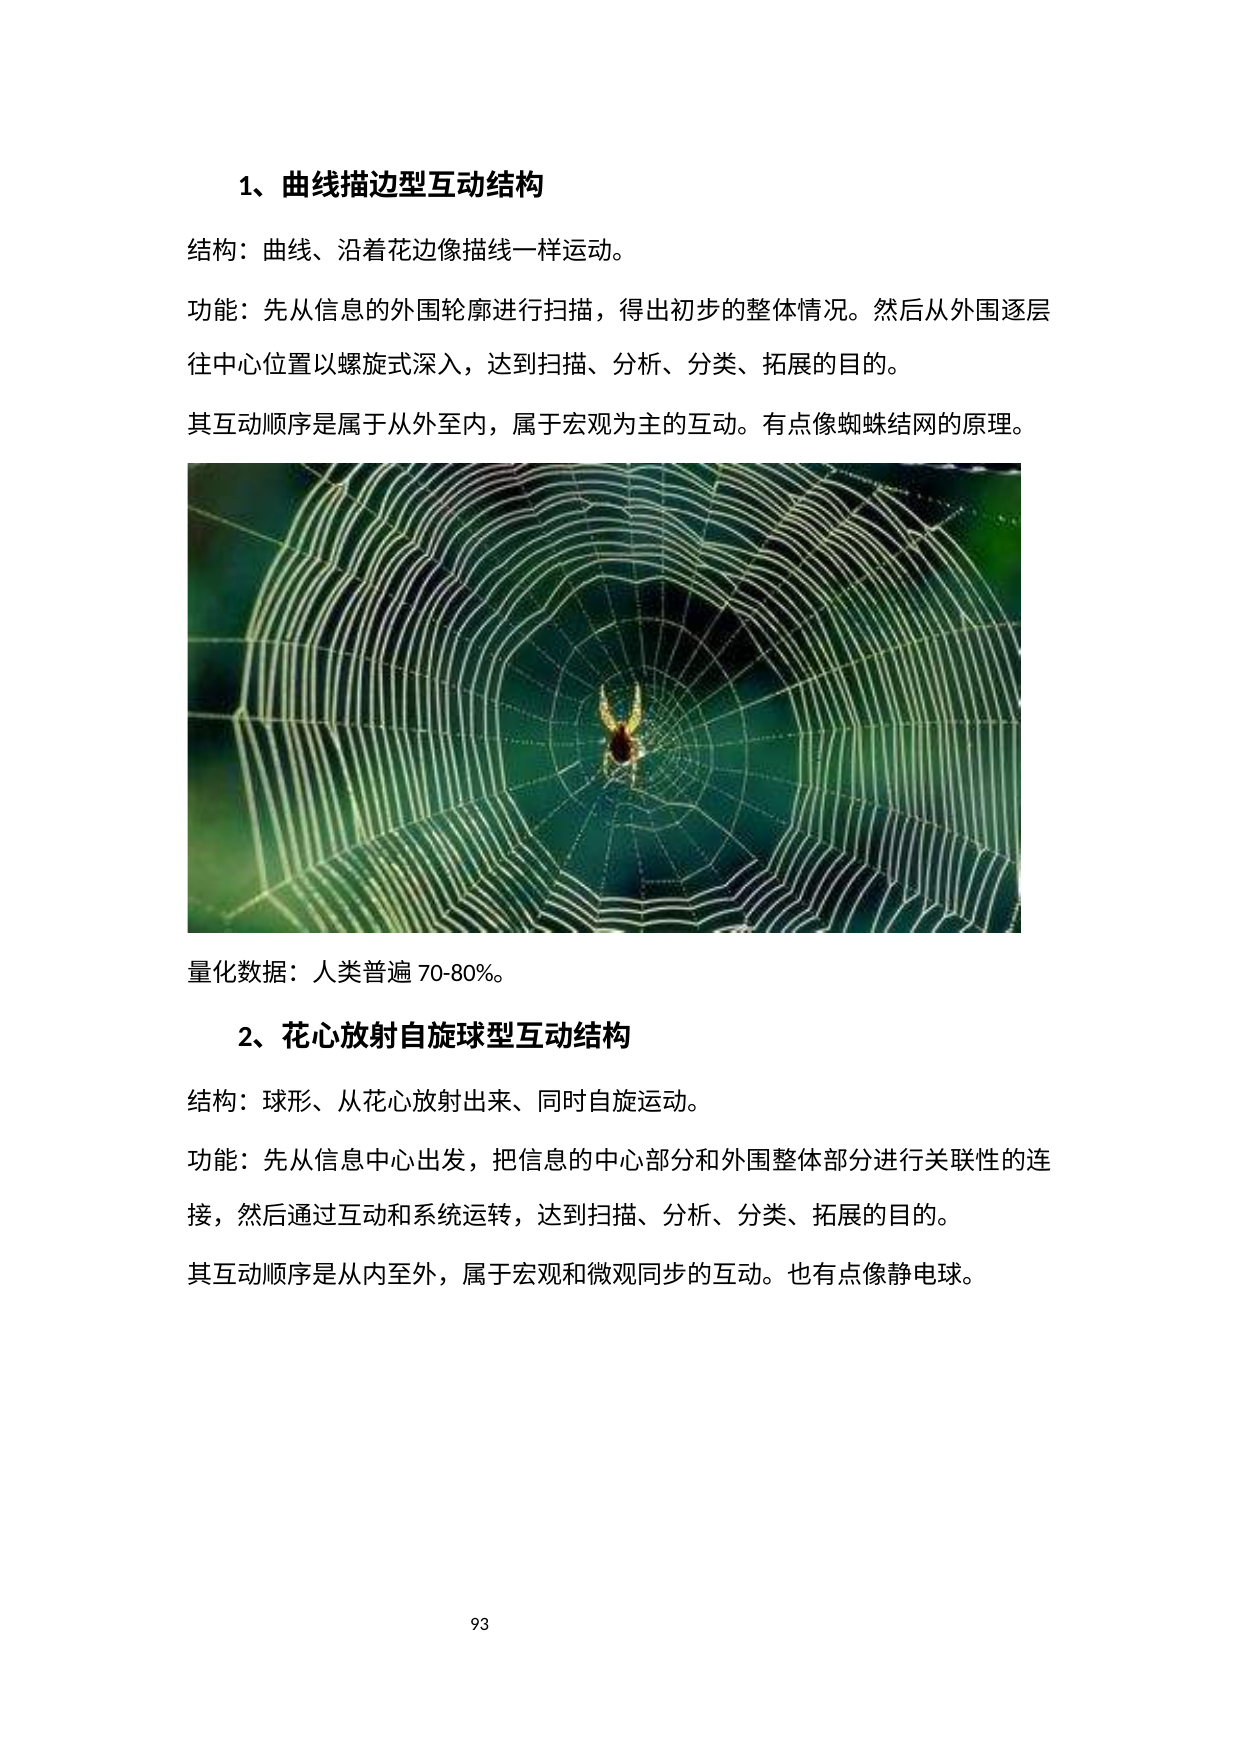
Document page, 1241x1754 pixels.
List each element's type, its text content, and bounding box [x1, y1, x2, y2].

text 功能：先从信息中心出发，把信息的中心部分和外围整体部分进行关联性的连接，然后通过互动和系统运转，达到扫描、分析、分类、拓展的目的。 [187, 1141, 1053, 1231]
text 其互动顺序是属于从外至内，属于宏观为主的互动。有点像蜘蛛结网的原理。 [187, 404, 1053, 440]
text 其互动顺序是从内至外，属于宏观和微观同步的互动。也有点像静电球。 [187, 1255, 1053, 1291]
subtitle 2、花心放射自旋球型互动结构 [187, 1012, 1053, 1055]
picture [187, 463, 1021, 933]
text 量化数据：人类普遍70-80%。 [187, 953, 1053, 989]
text 结构：曲线、沿着花边像描线一样运动。 [187, 231, 1053, 267]
text 功能：先从信息的外围轮廓进行扫描，得出初步的整体情况。然后从外围逐层往中心位置以螺旋式深入，达到扫描、分析、分类、拓展的目的。 [187, 290, 1053, 381]
text 结构：球形、从花心放射出来、同时自旋运动。 [187, 1081, 1053, 1117]
subtitle 1、曲线描边型互动结构 [187, 162, 1053, 204]
